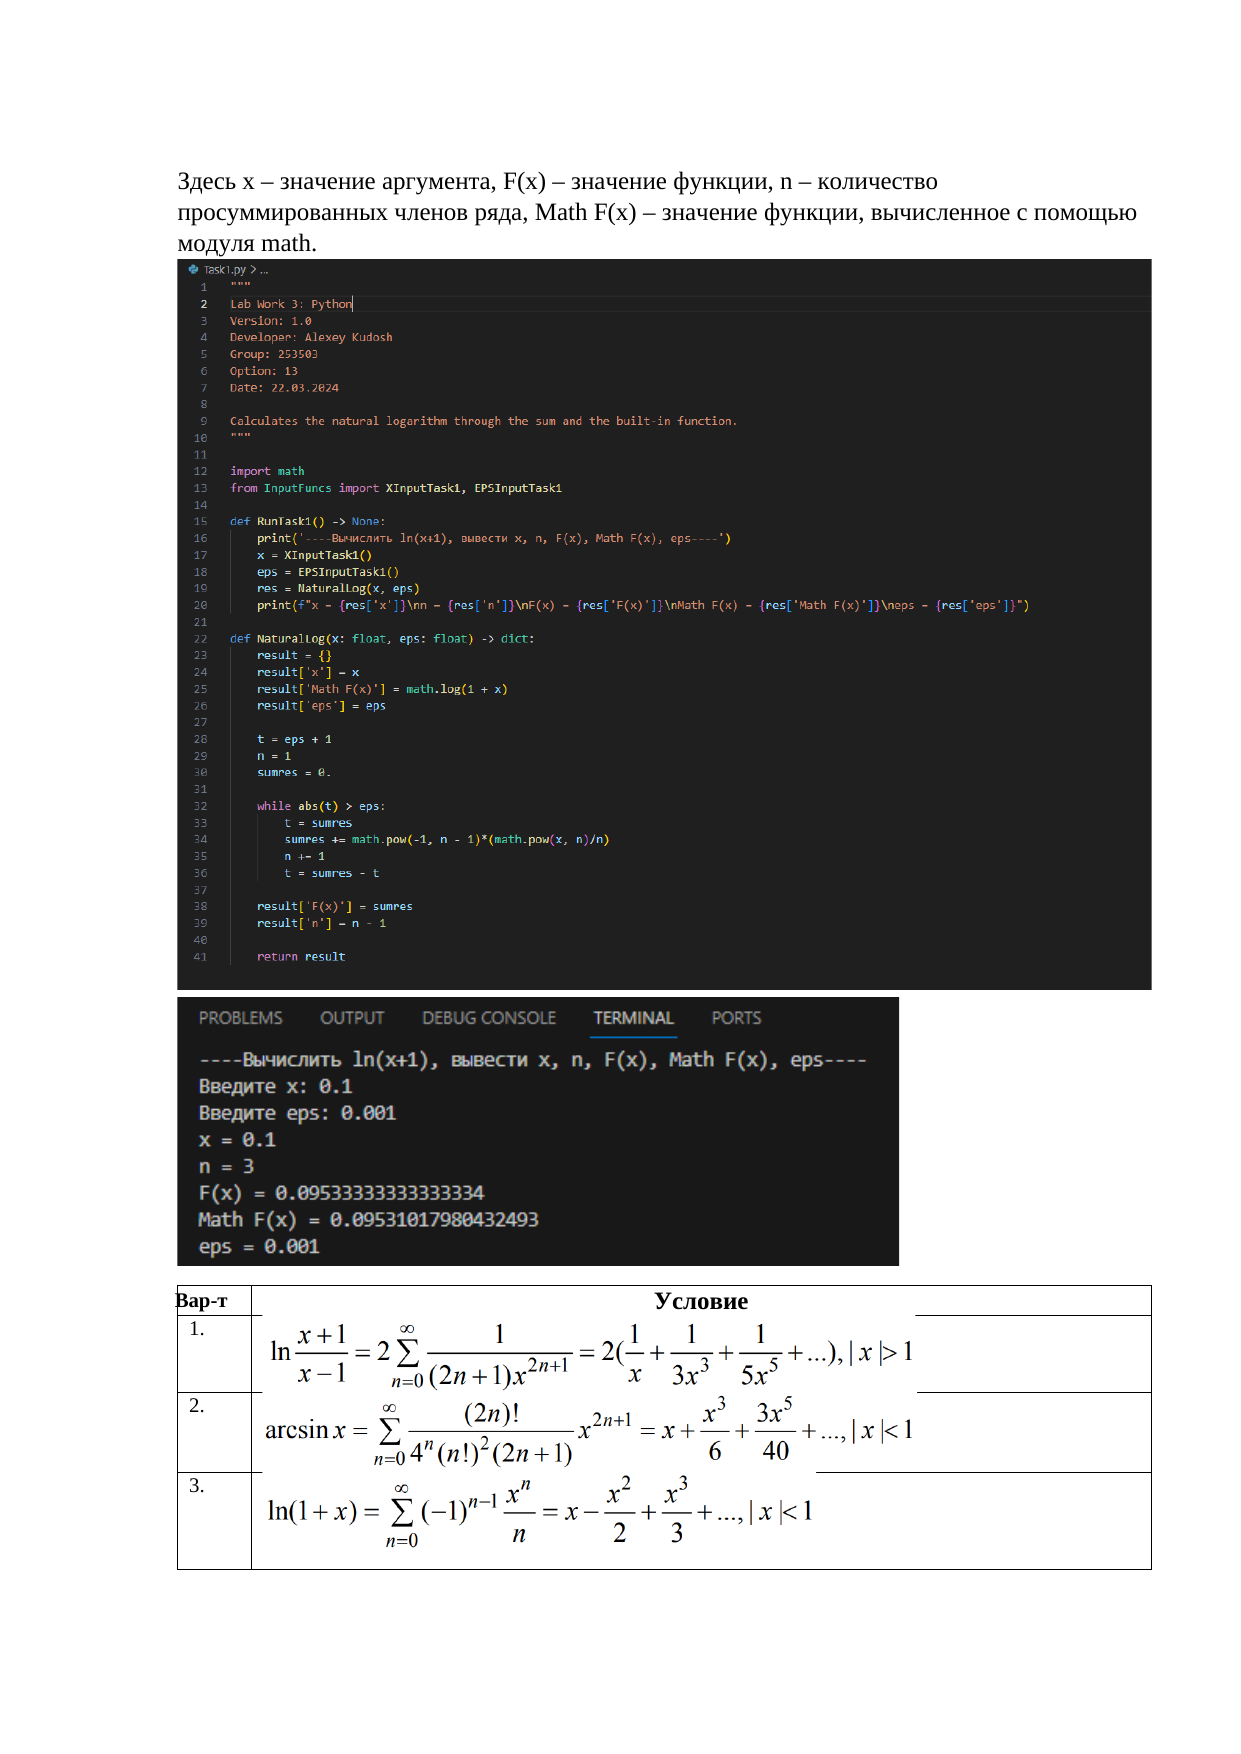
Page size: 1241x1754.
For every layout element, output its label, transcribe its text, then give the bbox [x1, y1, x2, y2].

table_cell [178, 1393, 251, 1472]
table_cell [252, 1316, 262, 1392]
table_cell [918, 1393, 1151, 1472]
table_header Условие [252, 1286, 1151, 1314]
table_cell [178, 1473, 251, 1569]
table_cell [178, 1316, 251, 1392]
picture [177, 997, 900, 1266]
table_cell [252, 1473, 1151, 1569]
table_cell [916, 1316, 1151, 1392]
text Здесь x – значение аргумента, F(x) – значение функции, n – количество просуммированных членов ряда, Math F(x) – значение функции, вычисленное с помощью модуля math. [177, 166, 1152, 259]
table_header Вар-т [178, 1286, 251, 1314]
table_cell [252, 1393, 262, 1472]
picture [177, 259, 1152, 990]
